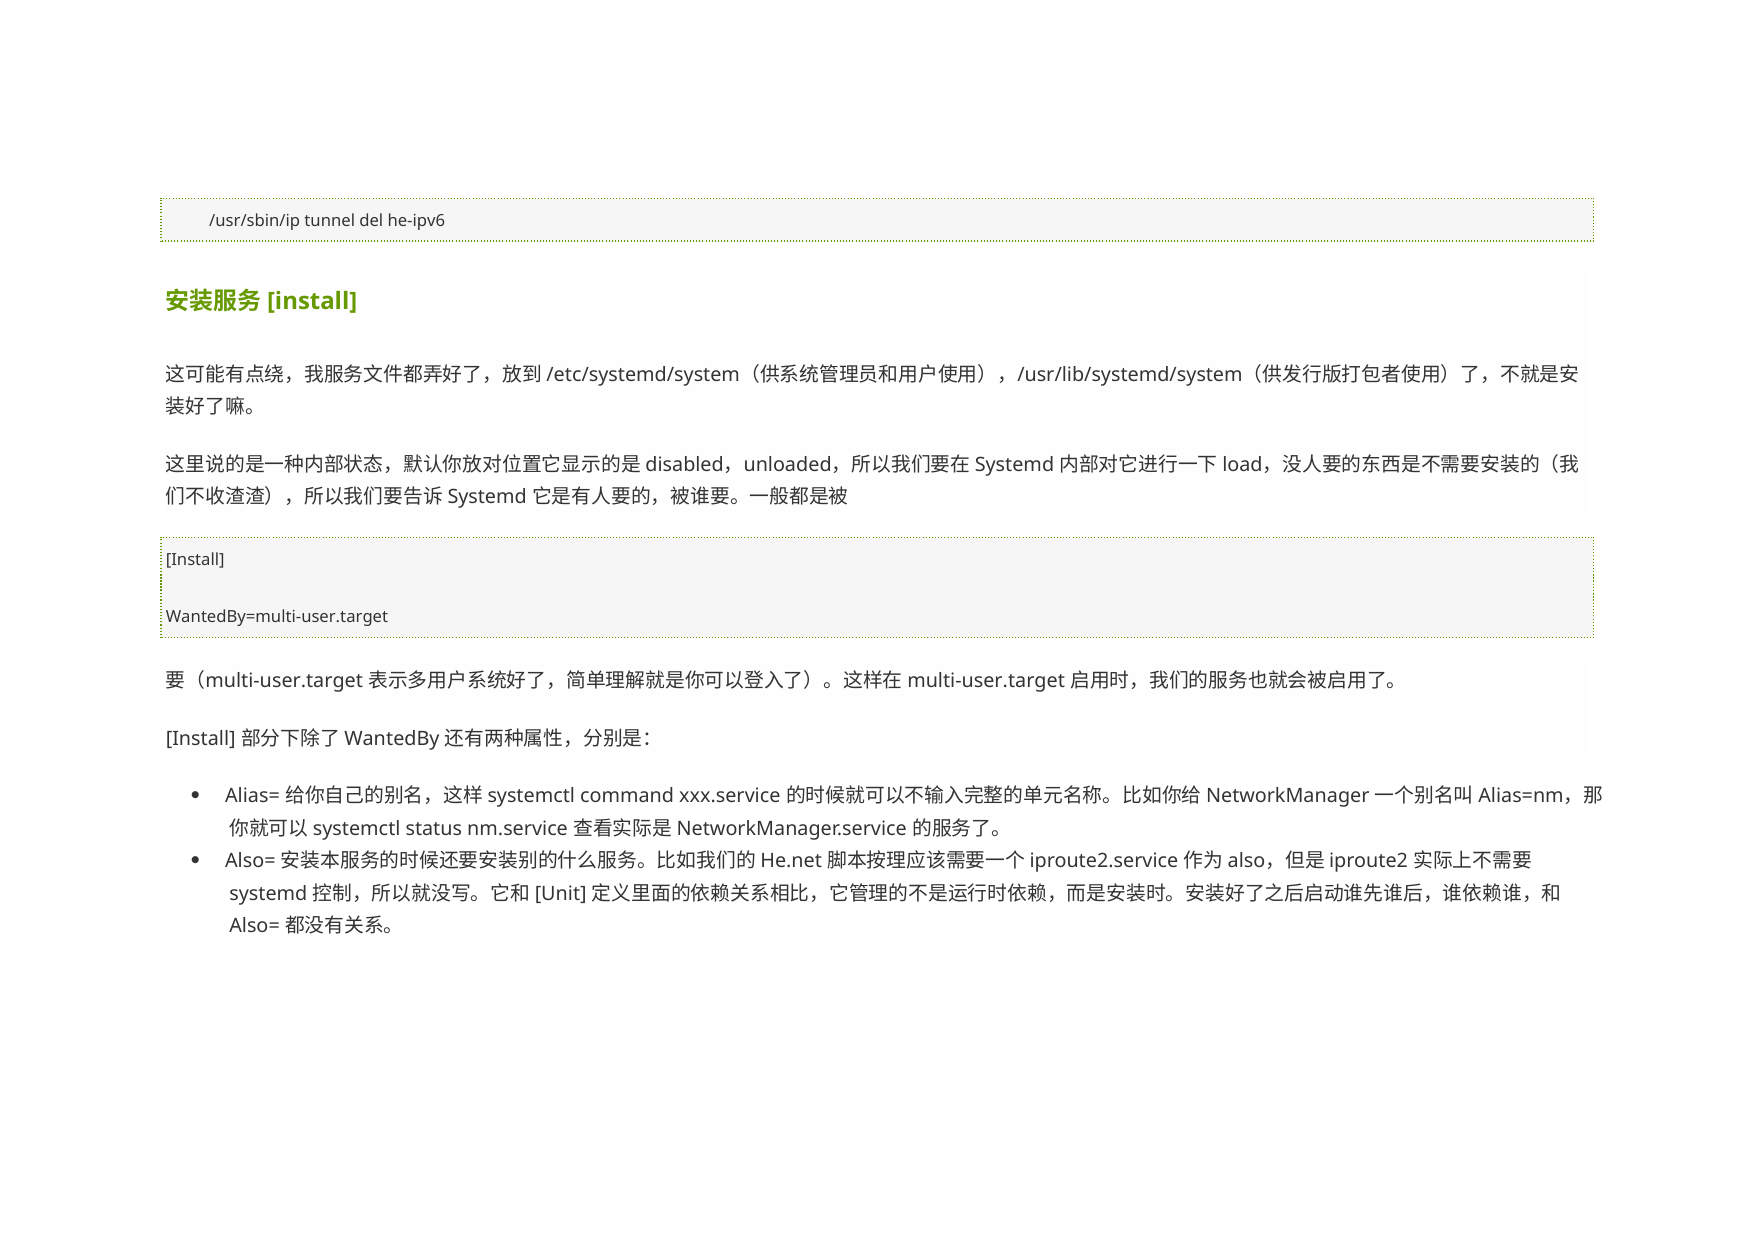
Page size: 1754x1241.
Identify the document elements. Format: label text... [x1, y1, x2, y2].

text [Install] [160, 537, 1594, 575]
text WantedBy=multi-user.target [160, 594, 1594, 638]
text 要（multi-user.target 表示多用户系统好了，简单理解就是你可以登入了）。这样在 multi-user.target 启用时，我们的服务也就会被启用了。 [166, 663, 1588, 696]
text 这可能有点绕，我服务文件都弄好了，放到 /etc/systemd/system（供系统管理员和用户使用），/usr/lib/systemd/system（供发行版打包者使用）了，不就是安装好了嘛。 [166, 357, 1588, 422]
text 这里说的是一种内部状态，默认你放对位置它显示的是 disabled，unloaded，所以我们要在 Systemd 内部对它进行一下 load，没人要的东西是不需要安装的（我们不收渣渣），所以我们要告诉 Systemd 它是有人要的，被谁要。一般都是被 [166, 447, 1588, 512]
list Also= 安装本服务的时候还要安装别的什么服务。比如我们的 He.net 脚本按理应该需要一个 iproute2.service 作为 also，但是 iproute2 实际上不需要 systemd 控制，所以就没写。它和 [Unit] 定义里面的依赖关系相比，它管理的不是运行时依赖，而是安装时。安装好了之后启动谁先谁后，谁依赖谁，和 Also= 都没有关系。 [192, 843, 1604, 941]
text /usr/sbin/ip tunnel del he-ipv6 [160, 198, 1594, 242]
text [Install] 部分下除了 WantedBy 还有两种属性，分别是： [166, 721, 1588, 753]
subtitle 安装服务 [install] [166, 267, 1588, 332]
list Alias= 给你自己的别名，这样 systemctl command xxx.service 的时候就可以不输入完整的单元名称。比如你给 NetworkManager 一个别名叫 Alias=nm，那你就可以 systemctl status nm.service 查看实际是 NetworkManager.service 的服务了。 [192, 778, 1604, 843]
